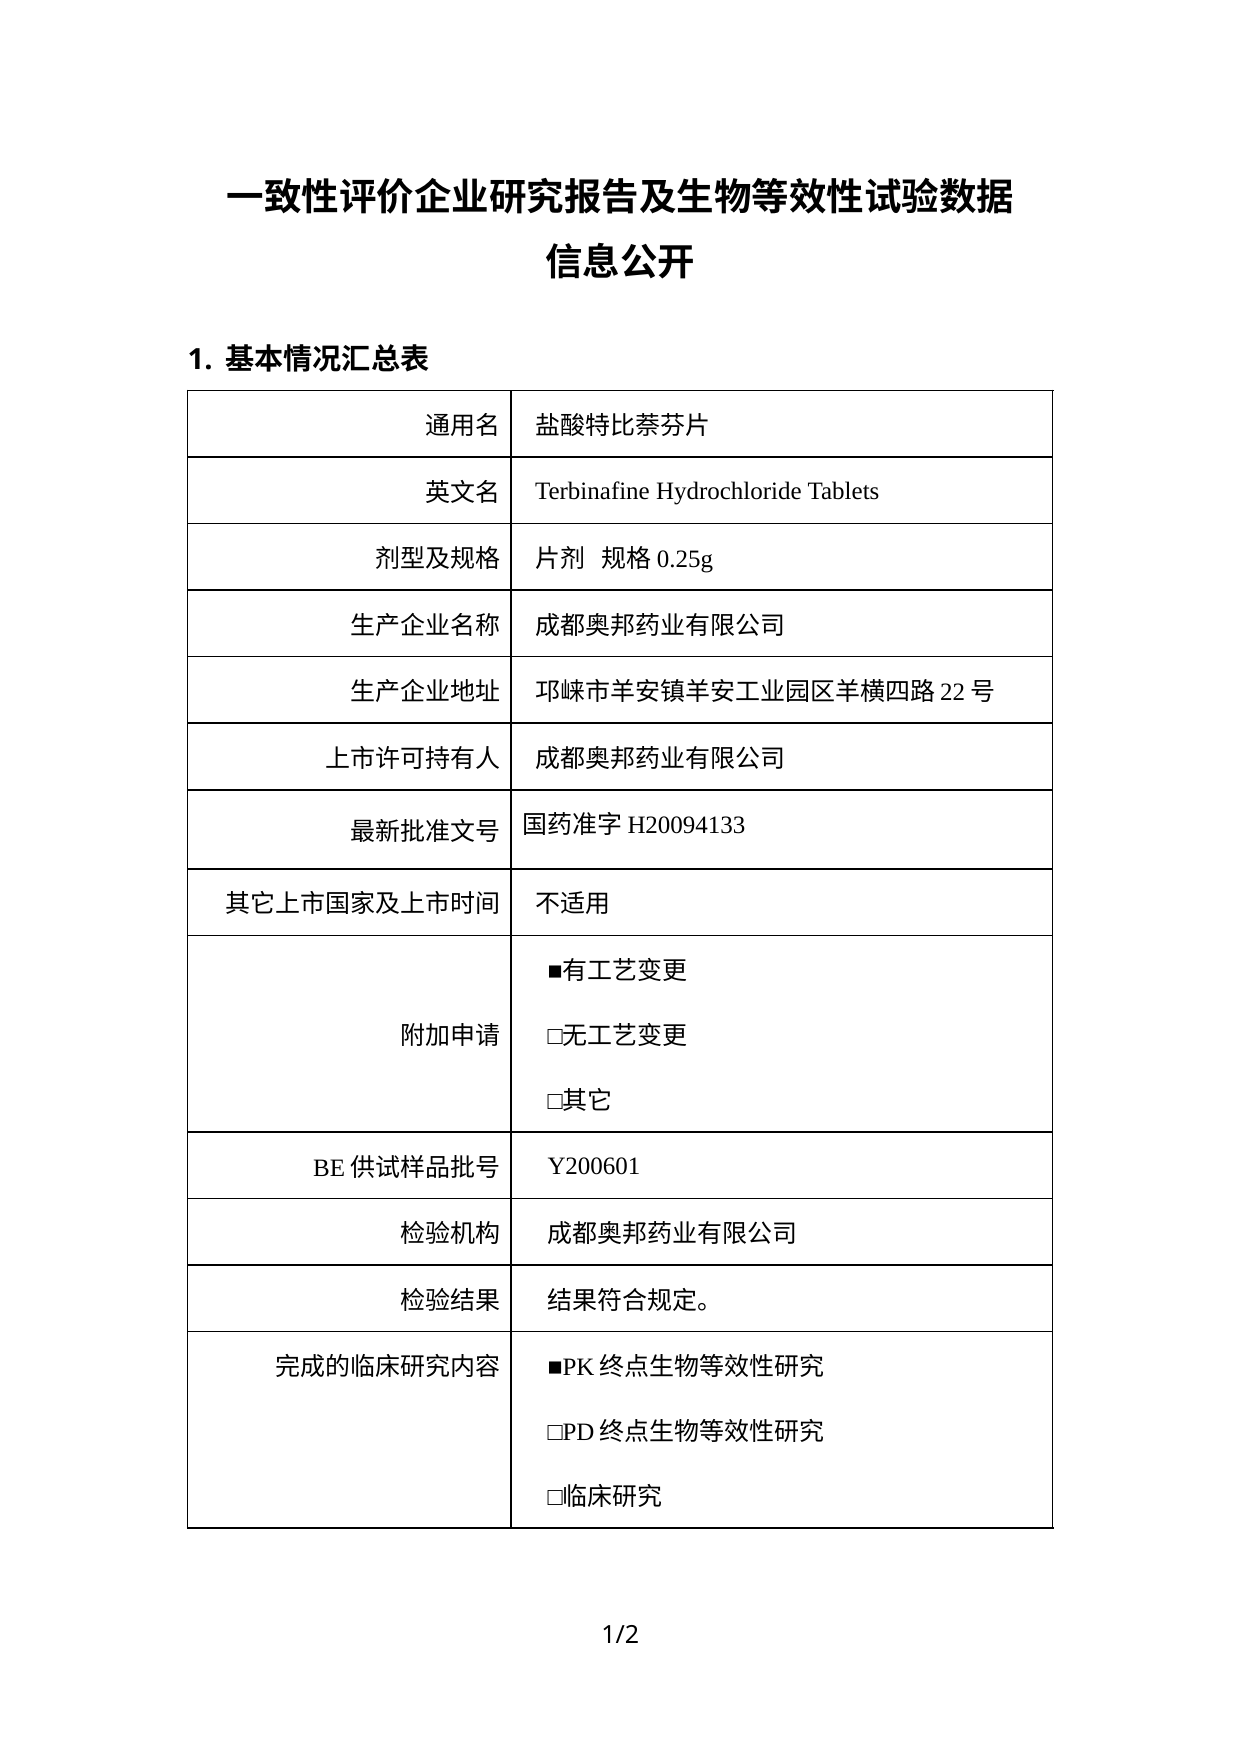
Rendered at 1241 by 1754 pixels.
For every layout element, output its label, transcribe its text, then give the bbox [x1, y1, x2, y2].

table_cell Terbinafine Hydrochloride Tablets [512, 458, 1052, 523]
table_cell 国药准字H20094133 [512, 791, 1052, 868]
table_cell 最新批准文号 [188, 791, 510, 868]
table_header 盐酸特比萘芬片 [512, 391, 1052, 456]
table_cell 生产企业名称 [188, 591, 510, 656]
table_cell 其它上市国家及上市时间 [188, 870, 510, 934]
list 基本情况汇总表 [187, 324, 1053, 389]
table_cell 邛崃市羊安镇羊安工业园区羊横四路22号 [512, 657, 1052, 722]
table_cell 完成的临床研究内容 [188, 1332, 510, 1527]
table_cell 成都奥邦药业有限公司 [512, 591, 1052, 656]
table_cell 结果符合规定。 [512, 1266, 1052, 1331]
text 一致性评价企业研究报告及生物等效性试验数据 [187, 162, 1053, 227]
table_cell 上市许可持有人 [188, 724, 510, 789]
table_cell 不适用 [512, 870, 1052, 934]
table_cell 片剂 规格0.25g [512, 524, 1052, 589]
table_cell 检验结果 [188, 1266, 510, 1331]
table_cell 生产企业地址 [188, 657, 510, 722]
text 信息公开 [187, 227, 1053, 292]
table_cell Y200601 [512, 1133, 1052, 1198]
table_cell 检验机构 [188, 1199, 510, 1264]
table_cell 剂型及规格 [188, 524, 510, 589]
table_cell ■有工艺变更 □无工艺变更 □其它 [512, 936, 1052, 1131]
table_cell 英文名 [188, 458, 510, 523]
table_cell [512, 1332, 1052, 1527]
table_cell 附加申请 [188, 936, 510, 1131]
table_cell 成都奥邦药业有限公司 [512, 1199, 1052, 1264]
table_header 通用名 [188, 391, 510, 456]
table_cell BE供试样品批号 [188, 1133, 510, 1198]
table_cell 成都奥邦药业有限公司 [512, 724, 1052, 789]
